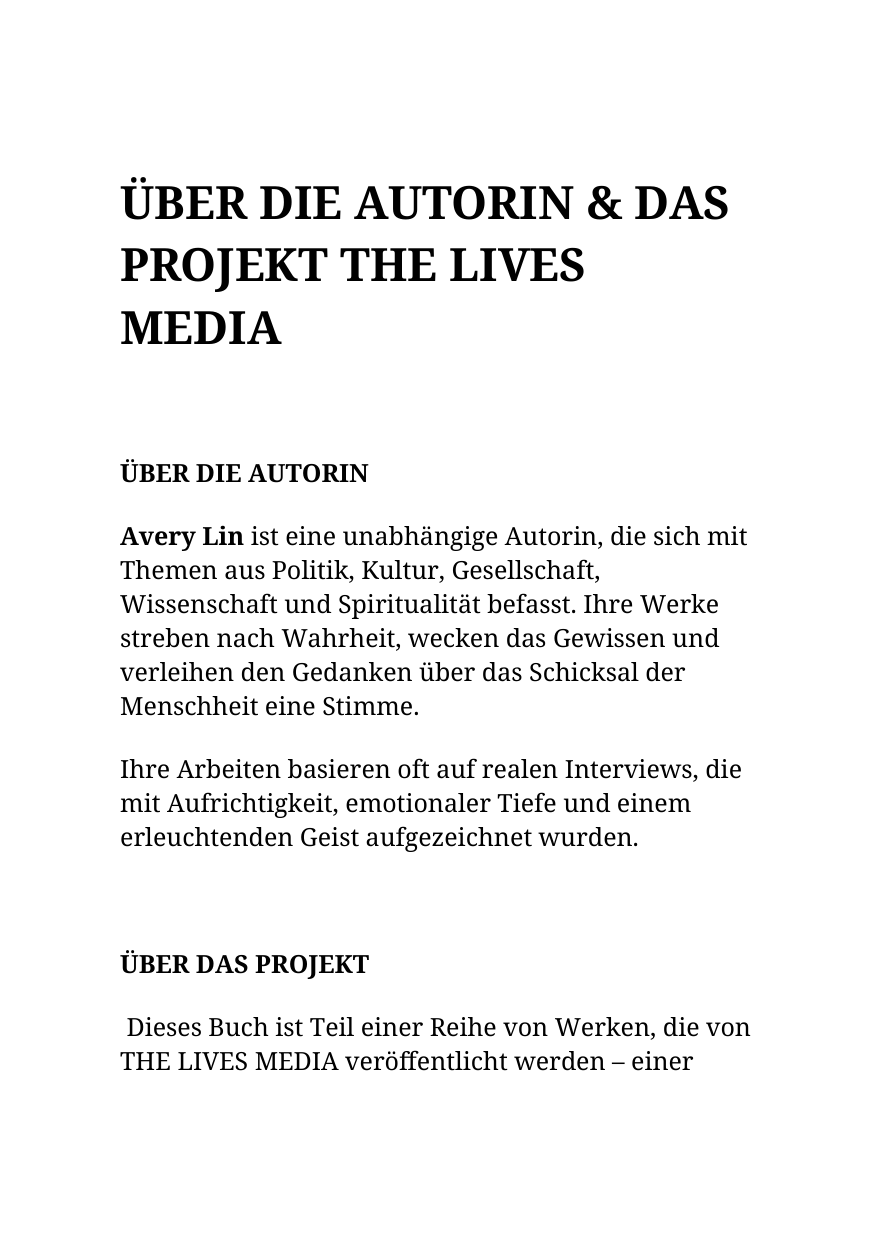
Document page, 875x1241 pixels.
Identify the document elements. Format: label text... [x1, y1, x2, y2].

text ÜBER DIE AUTORIN [120, 455, 754, 489]
text ÜBER DAS PROJEKT [120, 947, 754, 981]
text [120, 1010, 754, 1078]
text Avery Lin ist eine unabhängige Autorin, die sich mit Themen aus Politik, Kultur, Gesellschaft, Wissenschaft und Spiritualität befasst. Ihre Werke streben nach Wahrheit, wecken das Gewissen und verleihen den Gedanken über das Schicksal der Menschheit eine Stimme. [120, 518, 754, 723]
text Ihre Arbeiten basieren oft auf realen Interviews, die mit Aufrichtigkeit, emotionaler Tiefe und einem erleuchtenden Geist aufgezeichnet wurden. [120, 752, 754, 854]
subtitle ÜBER DIE AUTORIN & DAS PROJEKT THE LIVES MEDIA [120, 170, 754, 358]
